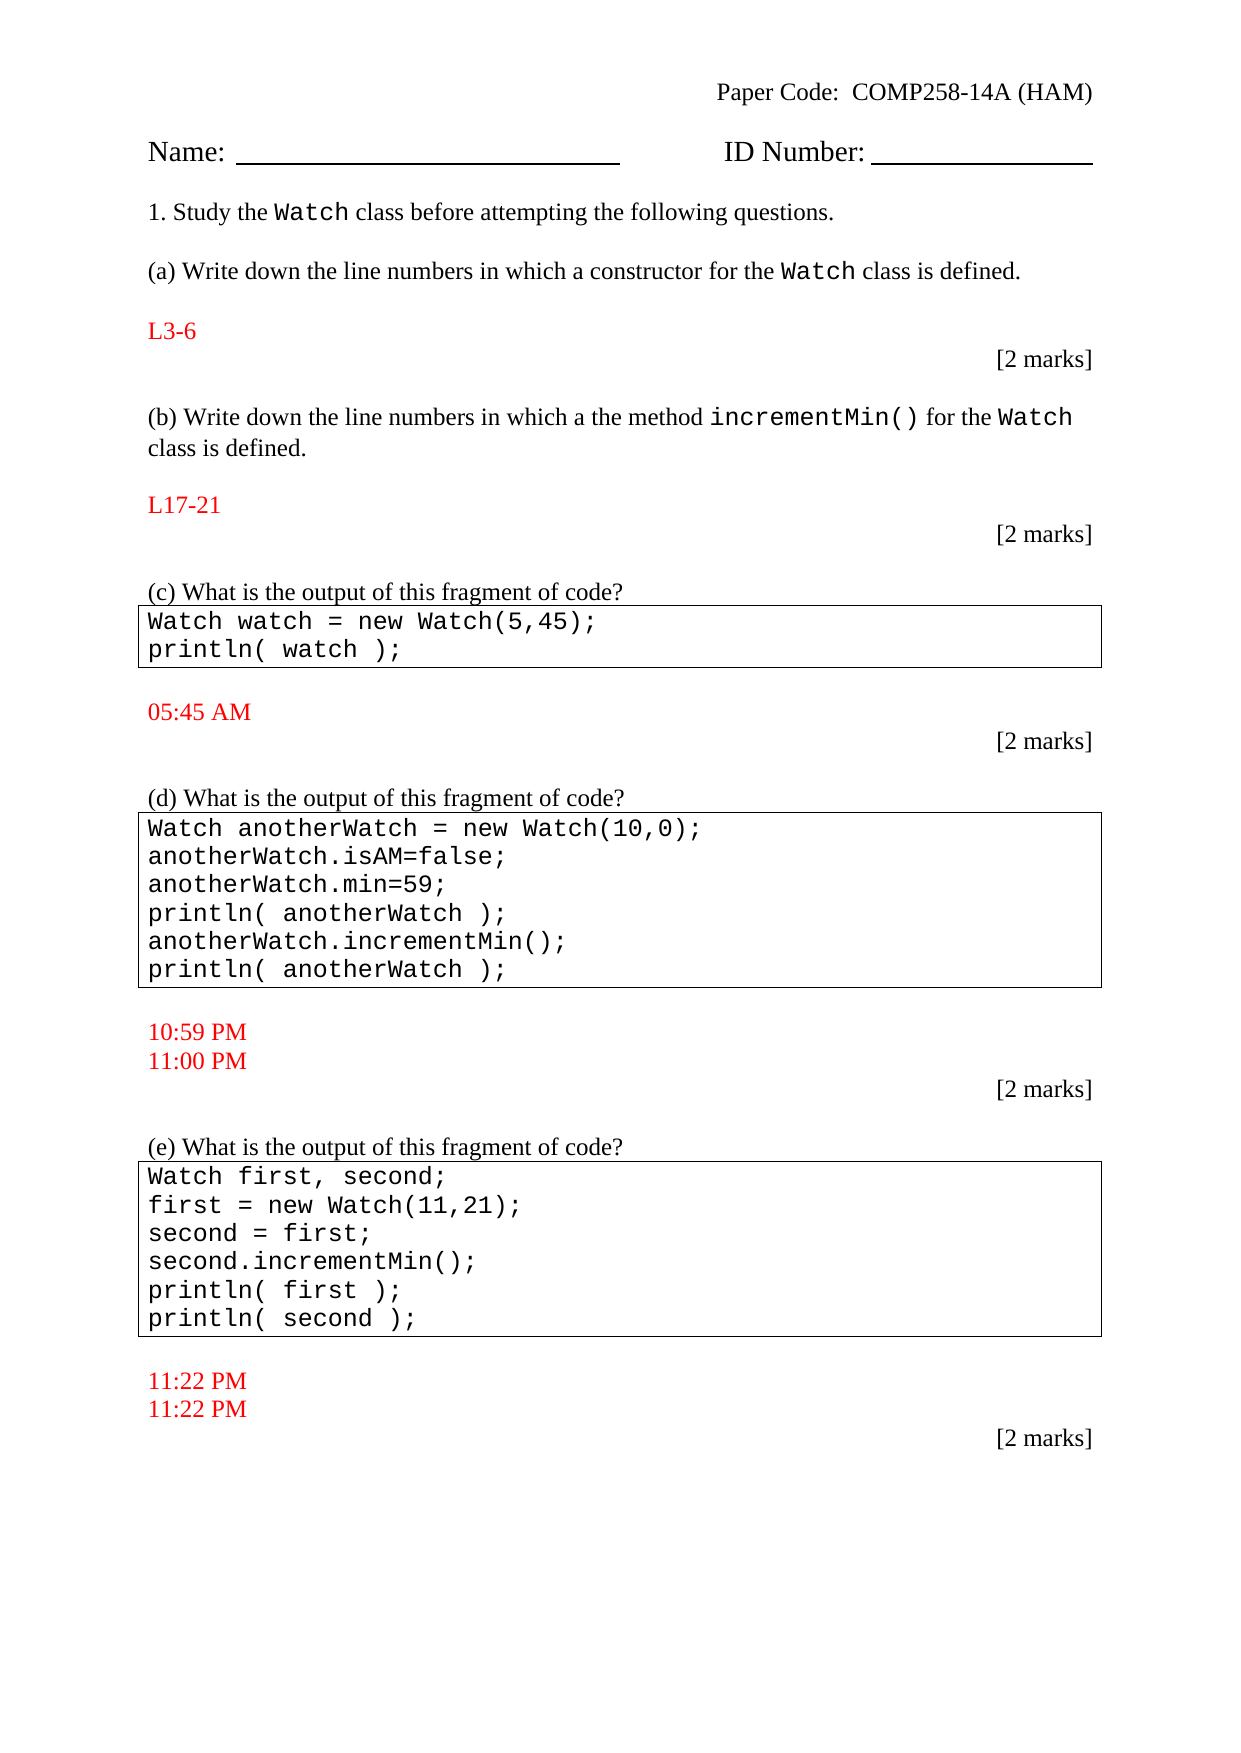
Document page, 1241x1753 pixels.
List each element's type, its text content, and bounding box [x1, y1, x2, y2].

text 11:00 PM [148, 1046, 1092, 1074]
text Watch first, second; [139, 1162, 1101, 1192]
text println( first ); [148, 1277, 1092, 1302]
text println( watch ); [139, 634, 1101, 667]
text (b) Write down the line numbers in which a the method incrementMin() for the Watch class is defined. [148, 402, 1092, 462]
text 1. Study the Watch class before attempting the following questions. [148, 197, 1092, 227]
text anotherWatch.incrementMin(); [148, 928, 1092, 954]
text first = new Watch(11,21); [148, 1192, 1092, 1221]
text 11:22 PM [148, 1366, 1092, 1394]
text [2 marks] [148, 519, 1092, 548]
text second.incrementMin(); [148, 1249, 1092, 1277]
text (c) What is the output of this fragment of code? [148, 577, 1092, 605]
text println( anotherWatch ); [148, 900, 1092, 928]
text [2 marks] [148, 1074, 1092, 1103]
text L3-6 [148, 316, 1092, 344]
text (d) What is the output of this fragment of code? [148, 783, 1092, 812]
text println( second ); [139, 1302, 1101, 1336]
text 10:59 PM [148, 1017, 1092, 1046]
text Watch anotherWatch = new Watch(10,0); [139, 813, 1101, 843]
text L17-21 [148, 490, 1092, 519]
text 05:45 AM [148, 697, 1092, 726]
text second = first; [148, 1221, 1092, 1249]
text [2 marks] [148, 344, 1092, 373]
text (a) Write down the line numbers in which a constructor for the Watch class is defined. [148, 256, 1092, 287]
text [2 marks] [148, 1423, 1092, 1452]
text println( anotherWatch ); [139, 954, 1101, 987]
text (e) What is the output of this fragment of code? [148, 1132, 1092, 1161]
text [2 marks] [148, 726, 1092, 754]
text anotherWatch.isAM=false; [148, 843, 1092, 872]
text Watch watch = new Watch(5,45); [139, 606, 1101, 634]
text 11:22 PM [148, 1394, 1092, 1423]
text anotherWatch.min=59; [148, 872, 1092, 900]
